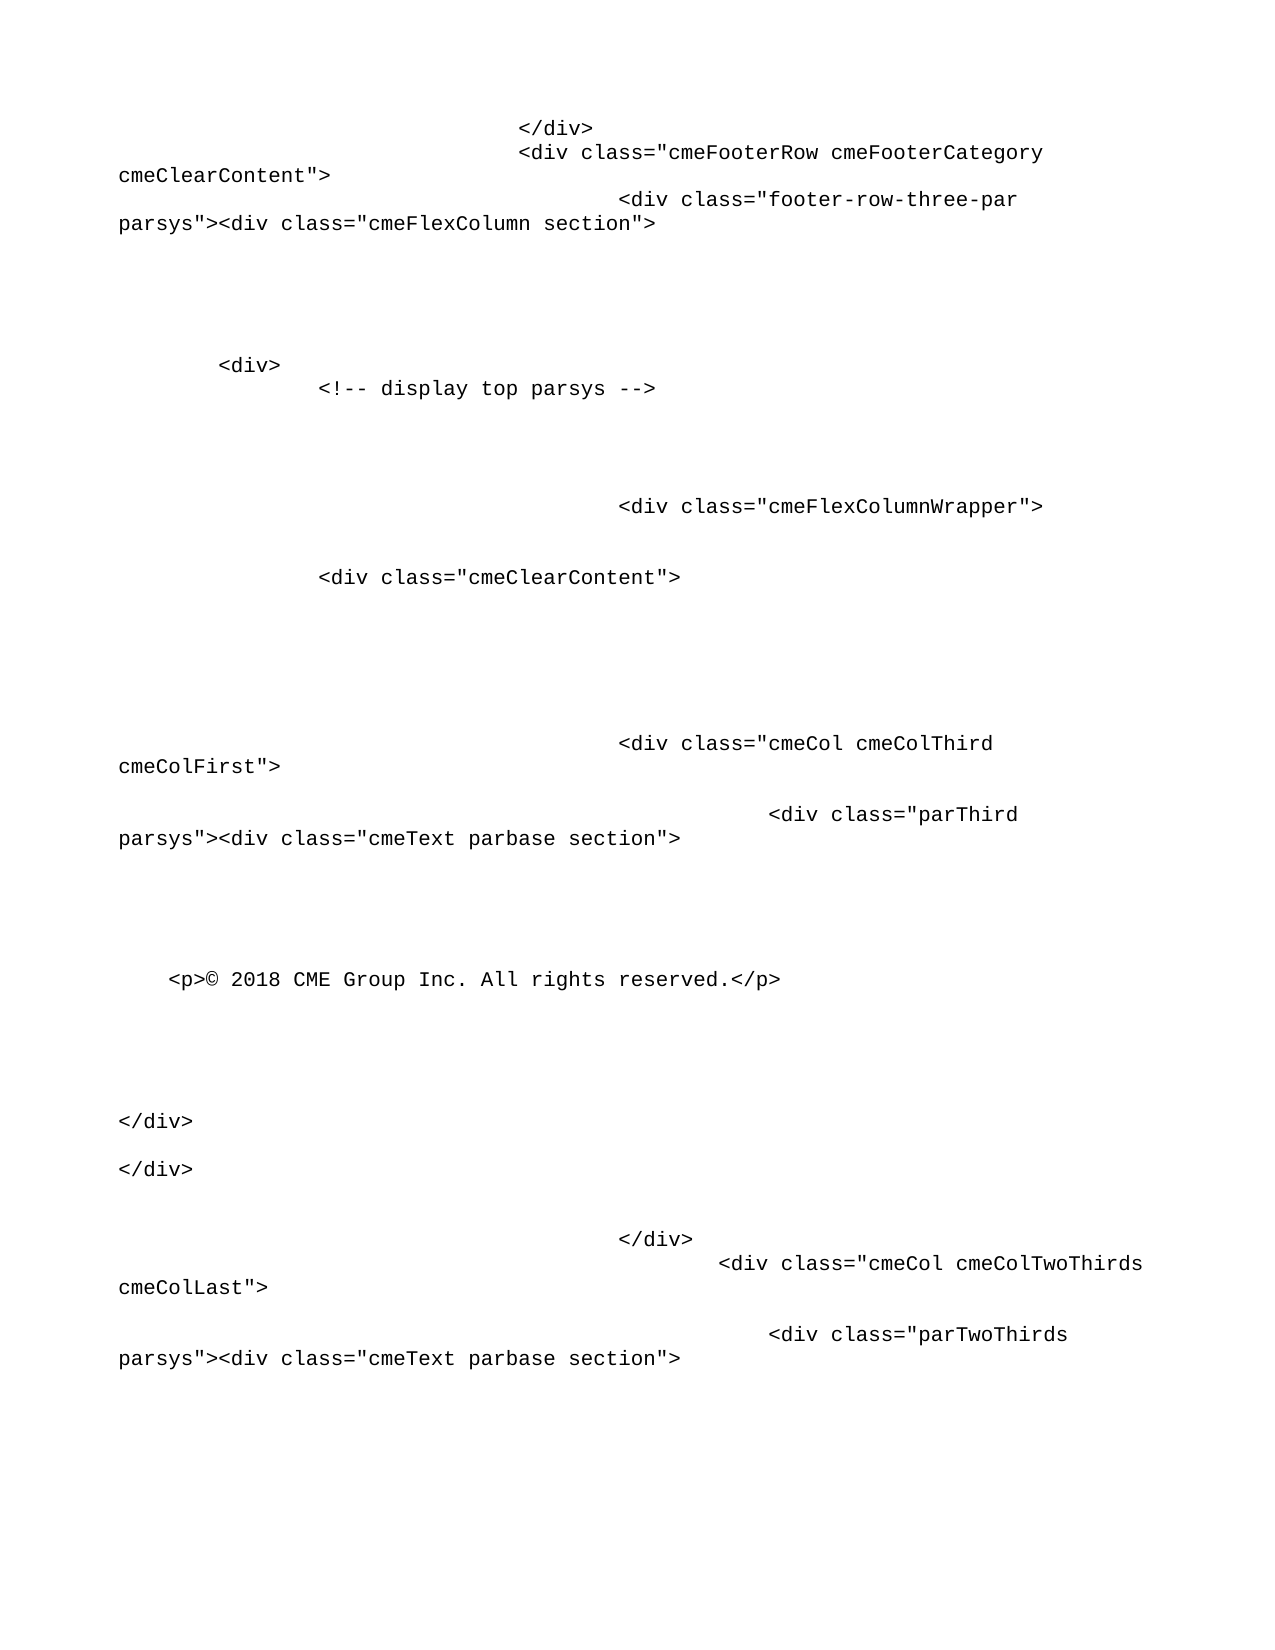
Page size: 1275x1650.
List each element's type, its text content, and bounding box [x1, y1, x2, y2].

text <div class="cmeFlexColumnWrapper"> [118, 496, 1157, 520]
text </div> [118, 1229, 1157, 1253]
text </div> [118, 1111, 1157, 1135]
text <div class="cmeCol cmeColTwoThirds cmeColLast"> [118, 1253, 1157, 1300]
text <div class="parTwoThirds parsys"><div class="cmeText parbase section"> [118, 1324, 1157, 1371]
text </div> [118, 1158, 1157, 1182]
text <div> [118, 354, 1157, 378]
text <div class="cmeFooterRow cmeFooterCategory cmeClearContent"> [118, 142, 1157, 189]
text <div class="cmeCol cmeColThird cmeColFirst"> [118, 733, 1157, 780]
text </div> [118, 118, 1157, 142]
text <div class="cmeClearContent"> [118, 567, 1157, 591]
text <p>© 2018 CME Group Inc. All rights reserved.</p> [118, 969, 1157, 993]
text <div class="parThird parsys"><div class="cmeText parbase section"> [118, 804, 1157, 851]
text <div class="footer-row-three-par parsys"><div class="cmeFlexColumn section"> [118, 189, 1157, 236]
text <!-- display top parsys --> [118, 378, 1157, 402]
